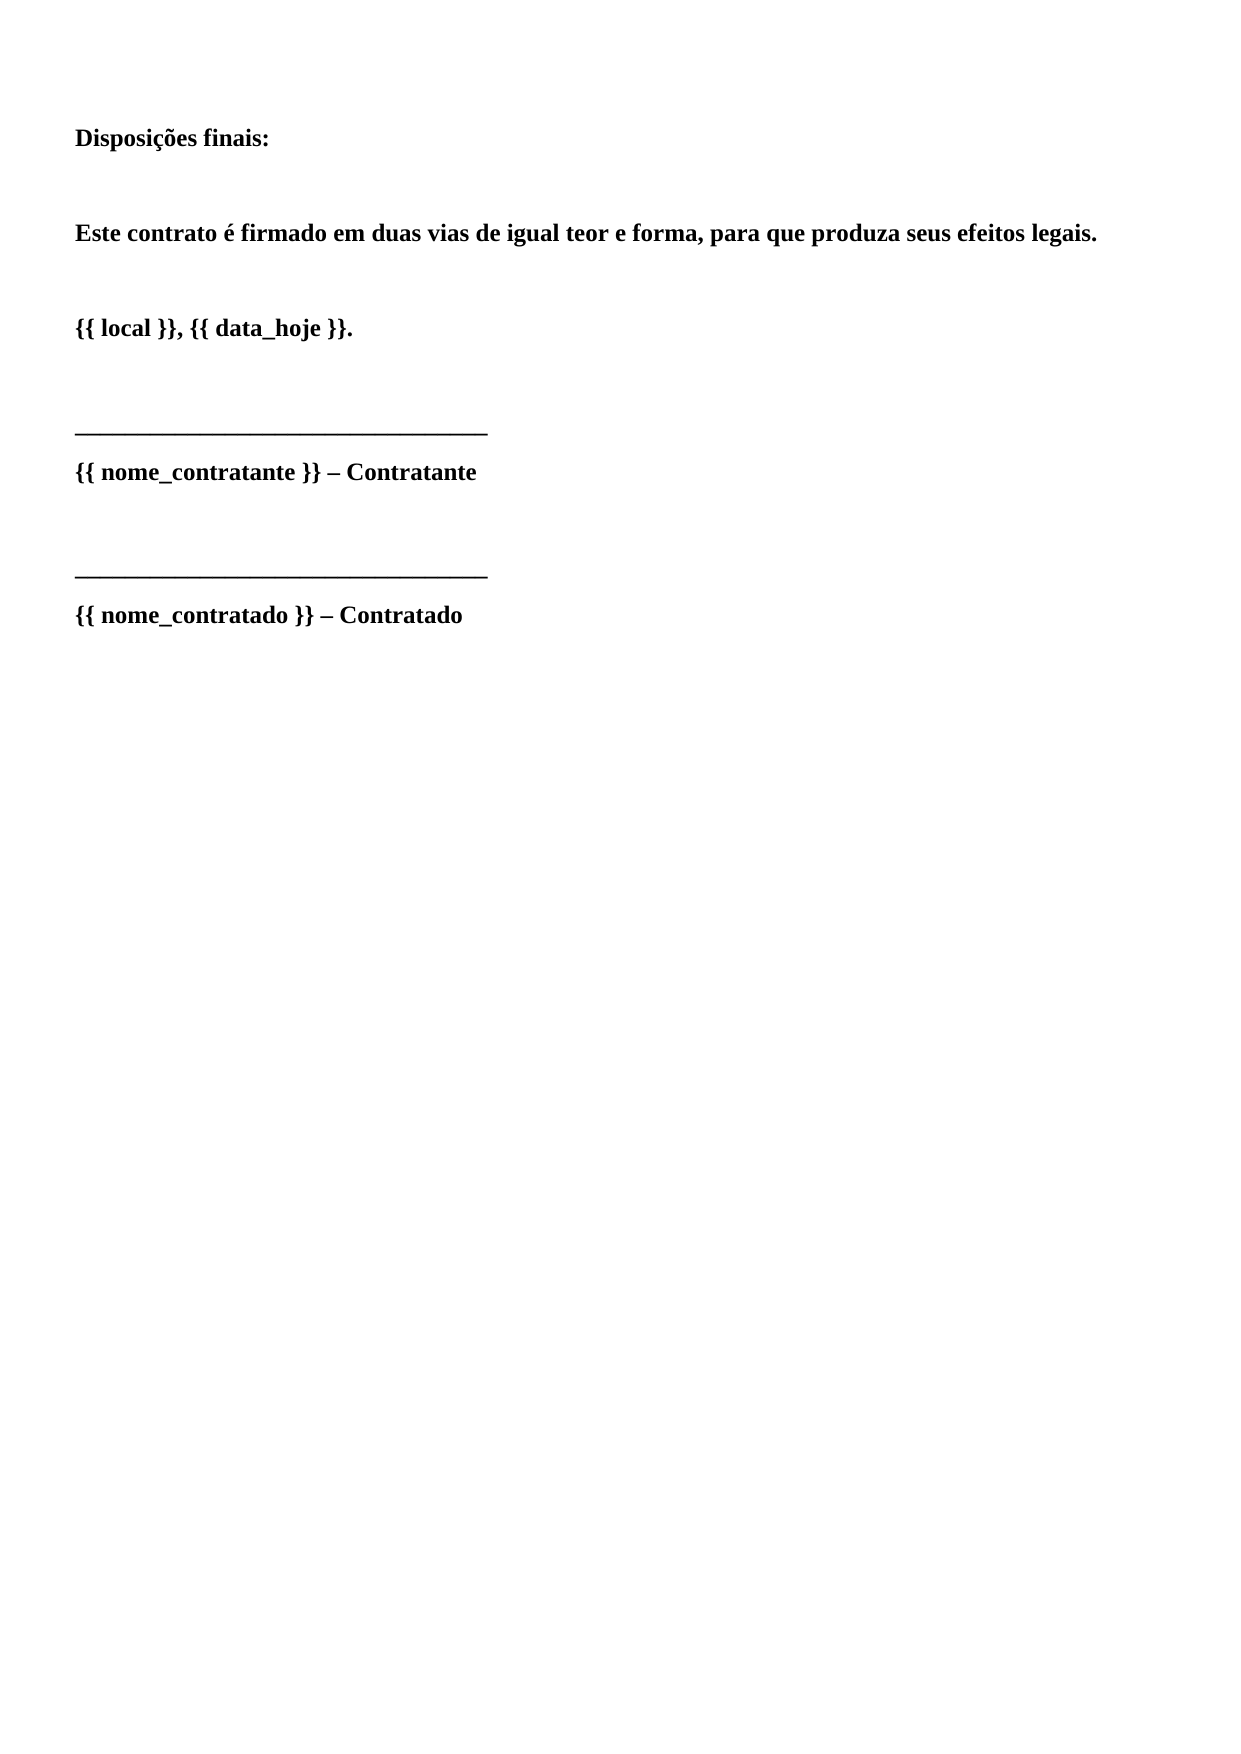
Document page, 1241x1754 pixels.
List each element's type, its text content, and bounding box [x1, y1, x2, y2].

text {{ nome_contratado }} – Contratado [75, 600, 1165, 628]
text _________________________________ [75, 409, 1165, 438]
text Disposições finais: [75, 123, 1165, 151]
text {{ nome_contratante }} – Contratante [75, 457, 1165, 485]
text Este contrato é firmado em duas vias de igual teor e forma, para que produza seus efeitos legais. [75, 218, 1165, 247]
text _________________________________ [75, 552, 1165, 581]
text {{ local }}, {{ data_hoje }}. [75, 313, 1165, 342]
